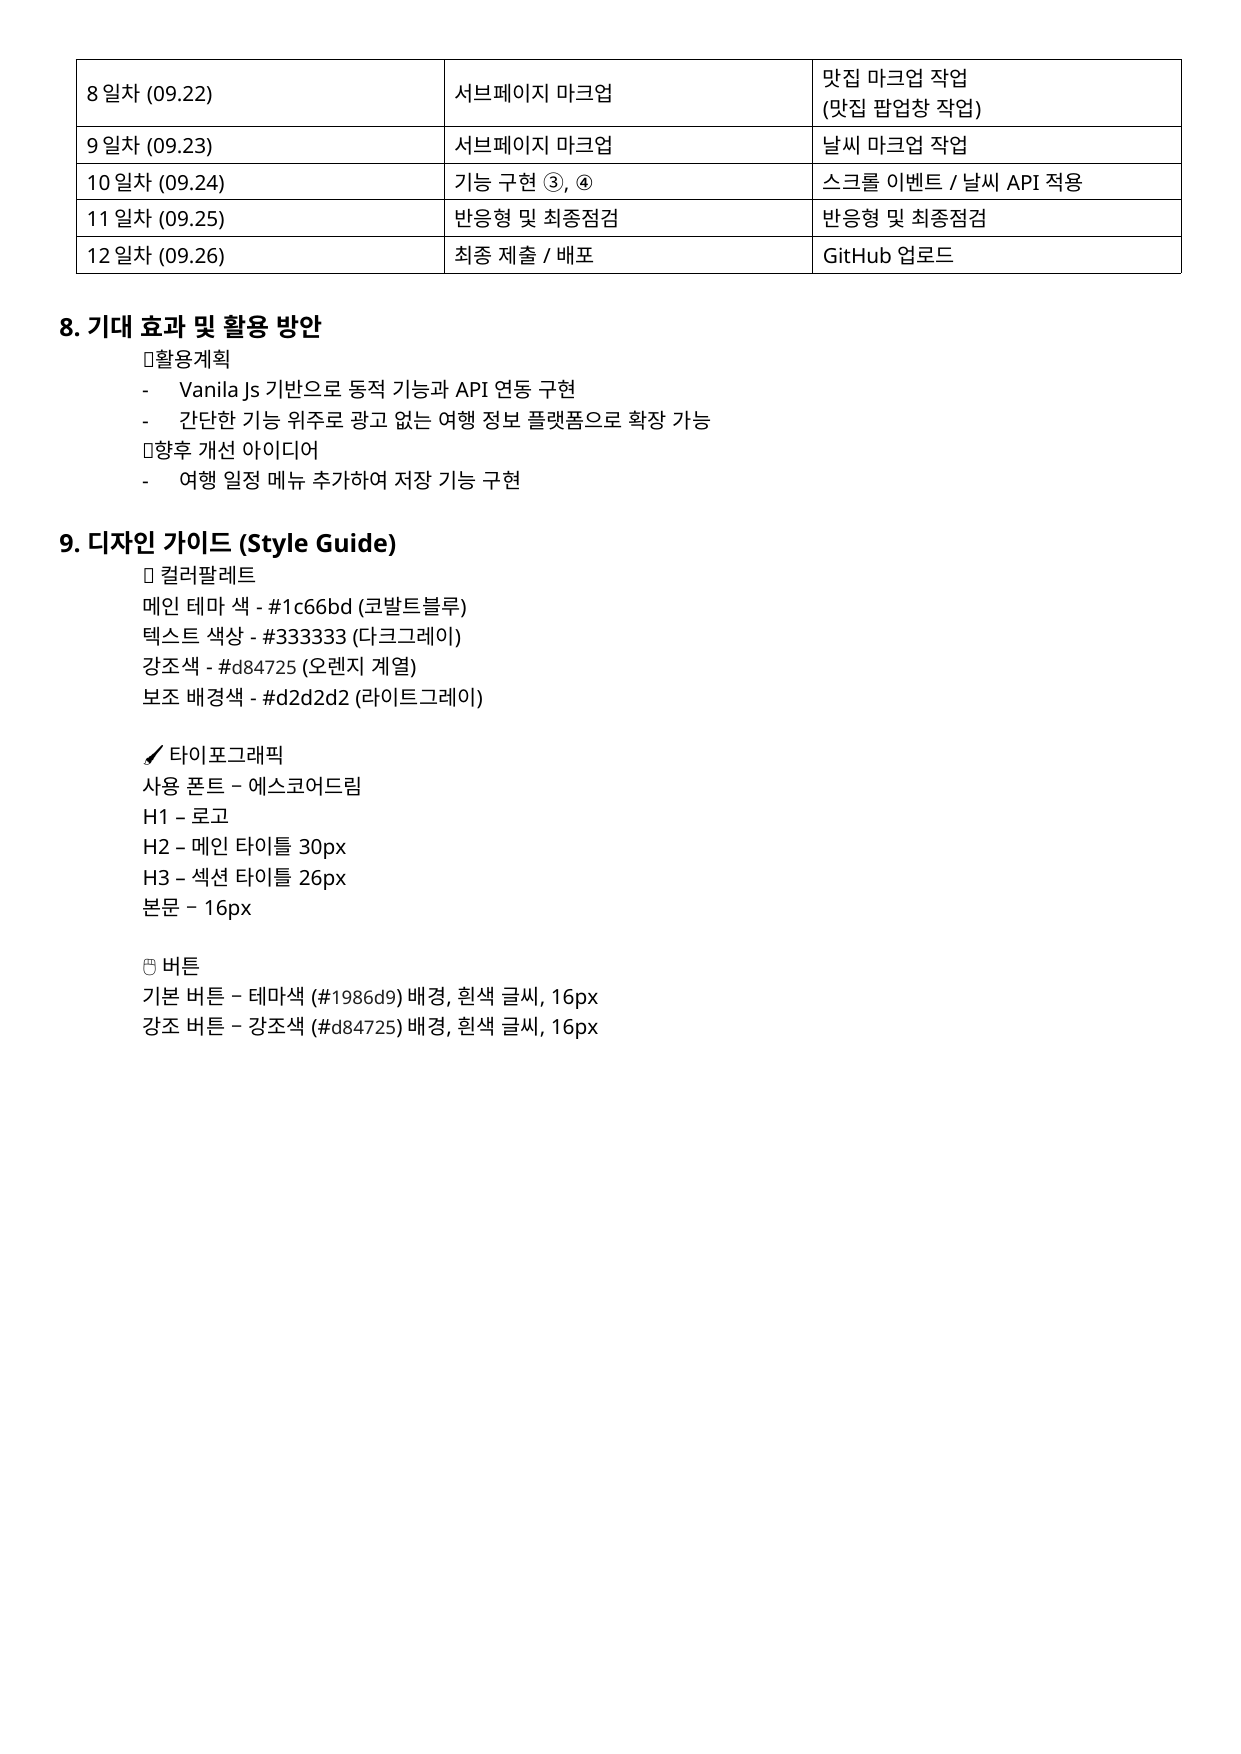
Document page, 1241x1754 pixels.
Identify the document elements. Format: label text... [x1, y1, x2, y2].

table_cell 반응형 및 최종점검 [813, 200, 1181, 236]
text 사용 폰트 – 에스코어드림 [59, 770, 1181, 800]
text 버튼 [59, 950, 1181, 980]
table_cell 12일차 (09.26) [77, 237, 444, 273]
text 🎈향후 개선 아이디어 [142, 434, 1181, 465]
table_cell 스크롤 이벤트 / 날씨 API 적용 [813, 164, 1181, 199]
table_cell 맛집 마크업 작업 (맛집 팝업창 작업) [813, 60, 1181, 126]
text H1 – 로고 [59, 800, 1181, 831]
table_cell 서브페이지 마크업 [445, 127, 812, 163]
text H2 – 메인 타이틀 30px [59, 831, 1181, 861]
table_cell 기능 구현 ③, ④ [445, 164, 812, 199]
table_cell 서브페이지 마크업 [445, 60, 812, 126]
text 활용계획 [59, 343, 1181, 374]
list Vanila Js 기반으로 동적 기능과 API 연동 구현 [142, 374, 1181, 404]
text 기본 버튼 – 테마색 (#1986d9) 배경, 흰색 글씨, 16px [59, 980, 1181, 1011]
table_cell 11일차 (09.25) [77, 200, 444, 236]
table_cell 9일차 (09.23) [77, 127, 444, 163]
table_cell 8일차 (09.22) [77, 60, 444, 126]
table_cell GitHub 업로드 [813, 237, 1181, 273]
text 강조색 - #d84725 (오렌지 계열) [59, 651, 1181, 681]
text 텍스트 색상 - #333333 (다크그레이) [59, 620, 1181, 651]
table_cell 10일차 (09.24) [77, 164, 444, 199]
list 여행 일정 메뉴 추가하여 저장 기능 구현 [142, 465, 1181, 495]
table_cell 날씨 마크업 작업 [813, 127, 1181, 163]
table_cell 최종 제출 / 배포 [445, 237, 812, 273]
text 보조 배경색 - #d2d2d2 (라이트그레이) [59, 681, 1181, 711]
text 8. 기대 효과 및 활용 방안 [59, 307, 1181, 343]
text H3 – 섹션 타이틀 26px [59, 861, 1181, 891]
text 본문 – 16px [59, 891, 1181, 921]
text 메인 테마 색 - #1c66bd (코발트블루) [59, 590, 1181, 620]
text 9. 디자인 가이드 (Style Guide) [59, 523, 1181, 560]
text 강조 버튼 – 강조색 (#d84725) 배경, 흰색 글씨, 16px [59, 1011, 1181, 1041]
table_cell 반응형 및 최종점검 [445, 200, 812, 236]
text 컬러팔레트 [59, 560, 1181, 590]
text 타이포그래픽 [59, 740, 1181, 770]
list 간단한 기능 위주로 광고 없는 여행 정보 플랫폼으로 확장 가능 [142, 404, 1181, 434]
